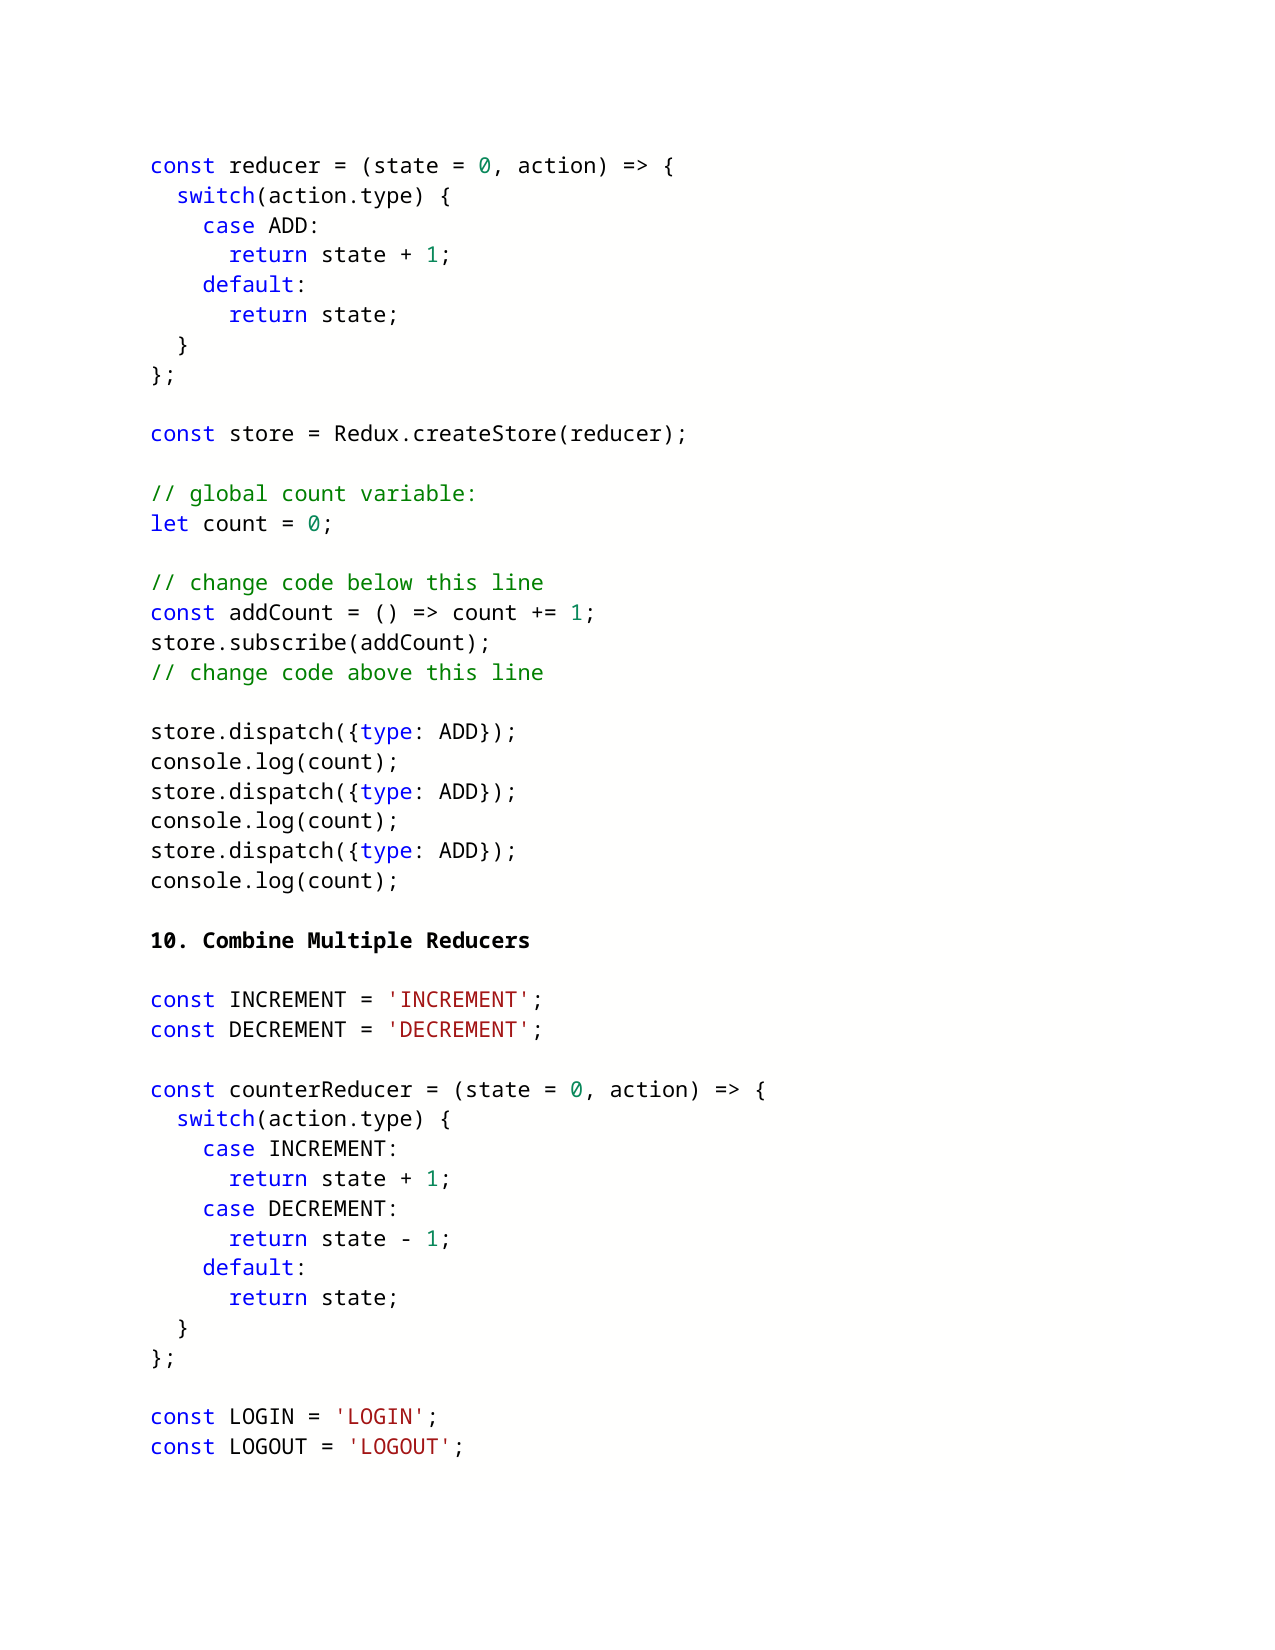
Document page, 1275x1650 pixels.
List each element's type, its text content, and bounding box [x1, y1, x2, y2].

text store.dispatch({type: ADD}); [150, 716, 1125, 746]
text // change code above this line [150, 656, 1125, 686]
text case ADD: [150, 209, 1125, 239]
text case DECREMENT: [150, 1193, 1125, 1222]
text return state; [150, 1282, 1125, 1312]
text const LOGOUT = 'LOGOUT'; [150, 1431, 1125, 1461]
text return state + 1; [150, 239, 1125, 269]
text store.dispatch({type: ADD}); [150, 835, 1125, 865]
text const LOGIN = 'LOGIN'; [150, 1401, 1125, 1431]
text store.subscribe(addCount); [150, 627, 1125, 656]
text return state; [150, 299, 1125, 329]
text console.log(count); [150, 865, 1125, 895]
text }; [150, 1342, 1125, 1371]
text let count = 0; [150, 507, 1125, 537]
text switch(action.type) { [150, 180, 1125, 209]
text console.log(count); [150, 805, 1125, 835]
text switch(action.type) { [150, 1103, 1125, 1133]
text default: [150, 269, 1125, 299]
text const reducer = (state = 0, action) => { [150, 150, 1125, 180]
text const INCREMENT = 'INCREMENT'; [150, 984, 1125, 1014]
text case INCREMENT: [150, 1133, 1125, 1163]
text store.dispatch({type: ADD}); [150, 776, 1125, 805]
text default: [150, 1252, 1125, 1282]
text return state + 1; [150, 1163, 1125, 1193]
text const counterReducer = (state = 0, action) => { [150, 1073, 1125, 1103]
text } [150, 329, 1125, 358]
text const store = Redux.createStore(reducer); [150, 418, 1125, 448]
text }; [150, 358, 1125, 388]
text return state - 1; [150, 1222, 1125, 1252]
text const DECREMENT = 'DECREMENT'; [150, 1014, 1125, 1044]
text // global count variable: [150, 478, 1125, 507]
text } [150, 1312, 1125, 1342]
text // change code below this line [150, 567, 1125, 597]
text 10. Combine Multiple Reducers [150, 924, 1125, 954]
text const addCount = () => count += 1; [150, 597, 1125, 627]
text console.log(count); [150, 746, 1125, 776]
